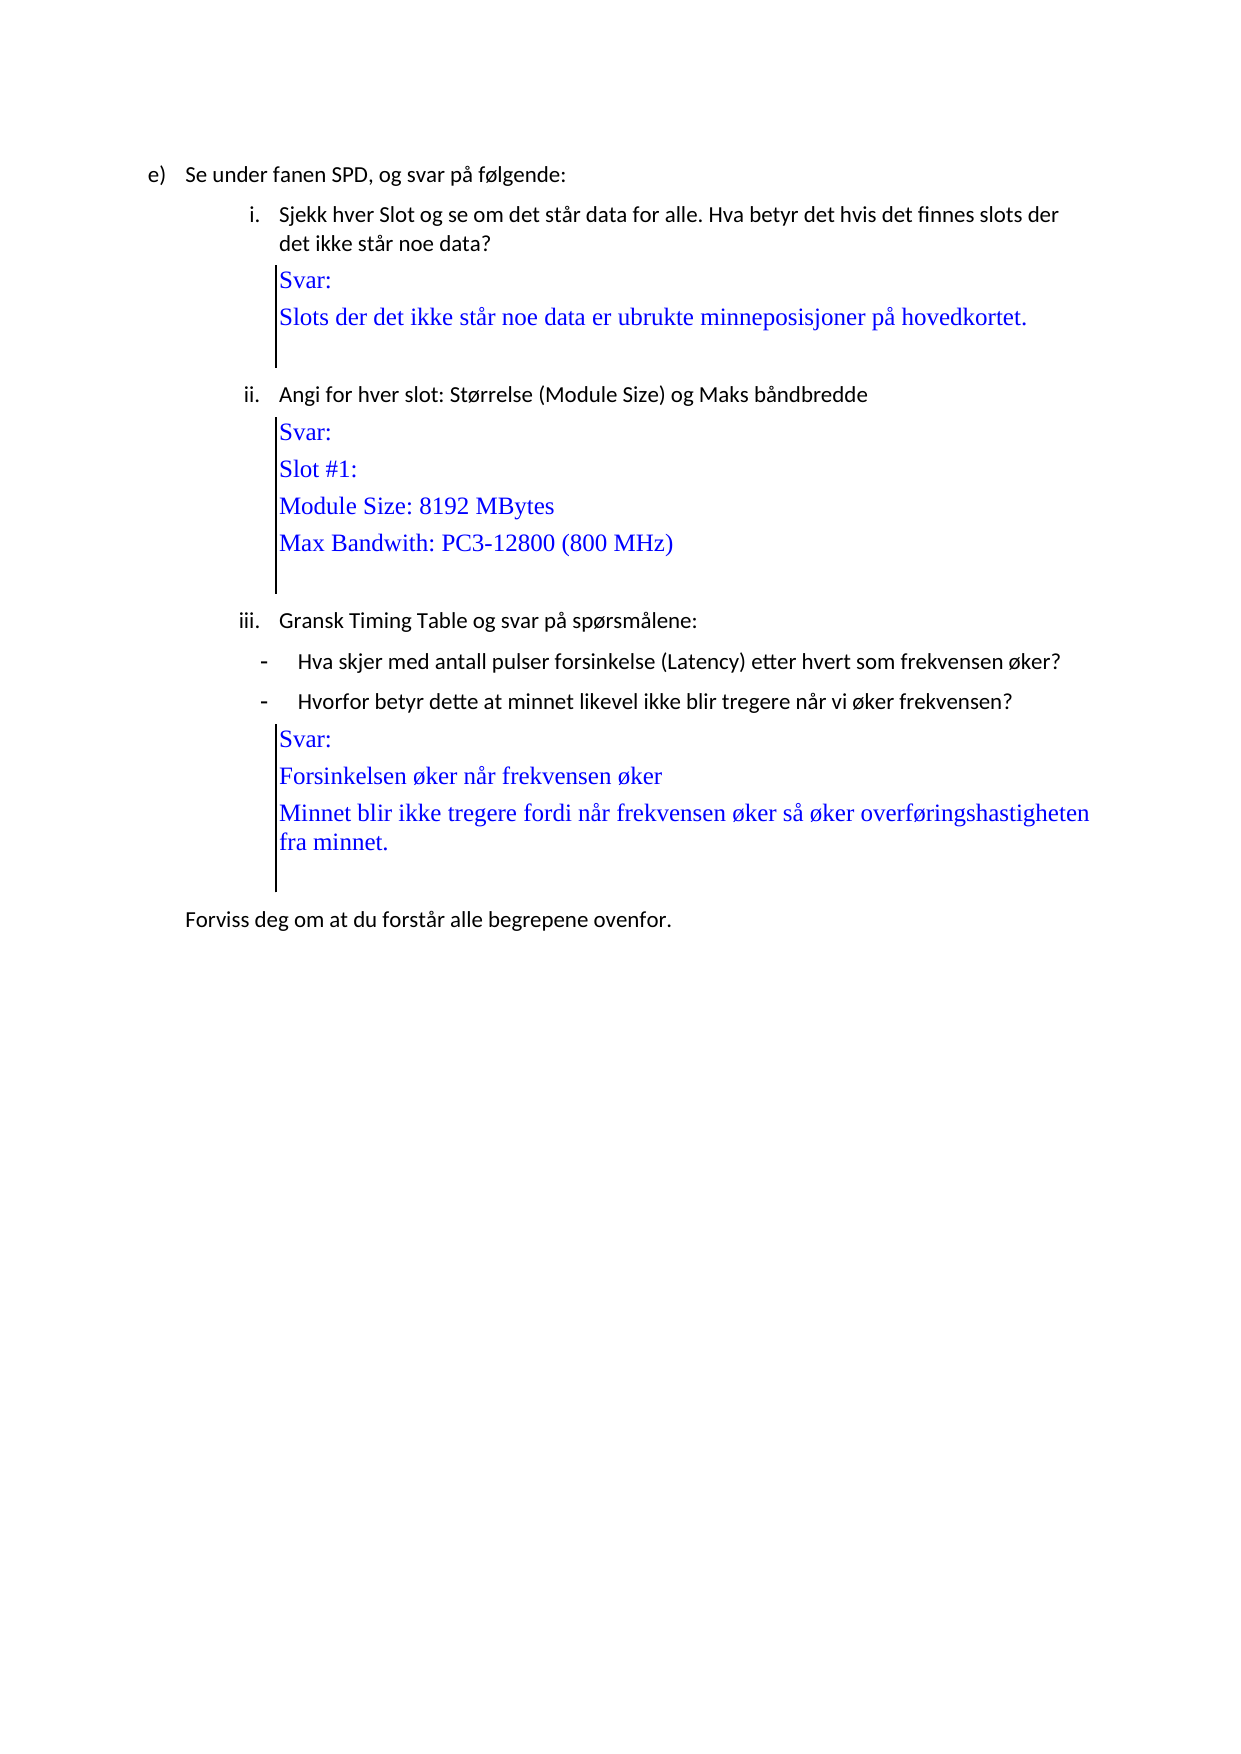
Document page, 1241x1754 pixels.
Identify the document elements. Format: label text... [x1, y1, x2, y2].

text Minnet blir ikke tregere fordi når frekvensen øker så øker overføringshastigheten fra minnet. [277, 798, 1093, 855]
text Svar: [277, 724, 1093, 752]
text Forviss deg om at du forstår alle begrepene ovenfor. [185, 905, 1093, 933]
text Max Bandwith: PC3-12800 (800 MHz) [277, 528, 1093, 557]
list Hva skjer med antall pulser forsinkelse (Latency) etter hvert som frekvensen øker? [260, 647, 1093, 675]
list Se under fanen SPD, og svar på følgende: [148, 160, 1093, 188]
text Slots der det ikke står noe data er ubrukte minneposisjoner på hovedkortet. [277, 302, 1093, 331]
list Gransk Timing Table og svar på spørsmålene: [260, 606, 1093, 634]
text Forsinkelsen øker når frekvensen øker [277, 761, 1093, 789]
list Hvorfor betyr dette at minnet likevel ikke blir tregere når vi øker frekvensen? [260, 687, 1093, 715]
text Slot #1: [277, 454, 1093, 483]
list Sjekk hver Slot og se om det står data for alle. Hva betyr det hvis det finnes slots der det ikke står noe data? [260, 201, 1093, 257]
list Angi for hver slot: Størrelse (Module Size) og Maks båndbredde [260, 380, 1093, 408]
text Svar: [277, 265, 1093, 294]
text Module Size: 8192 MBytes [277, 491, 1093, 520]
text Svar: [277, 417, 1093, 446]
